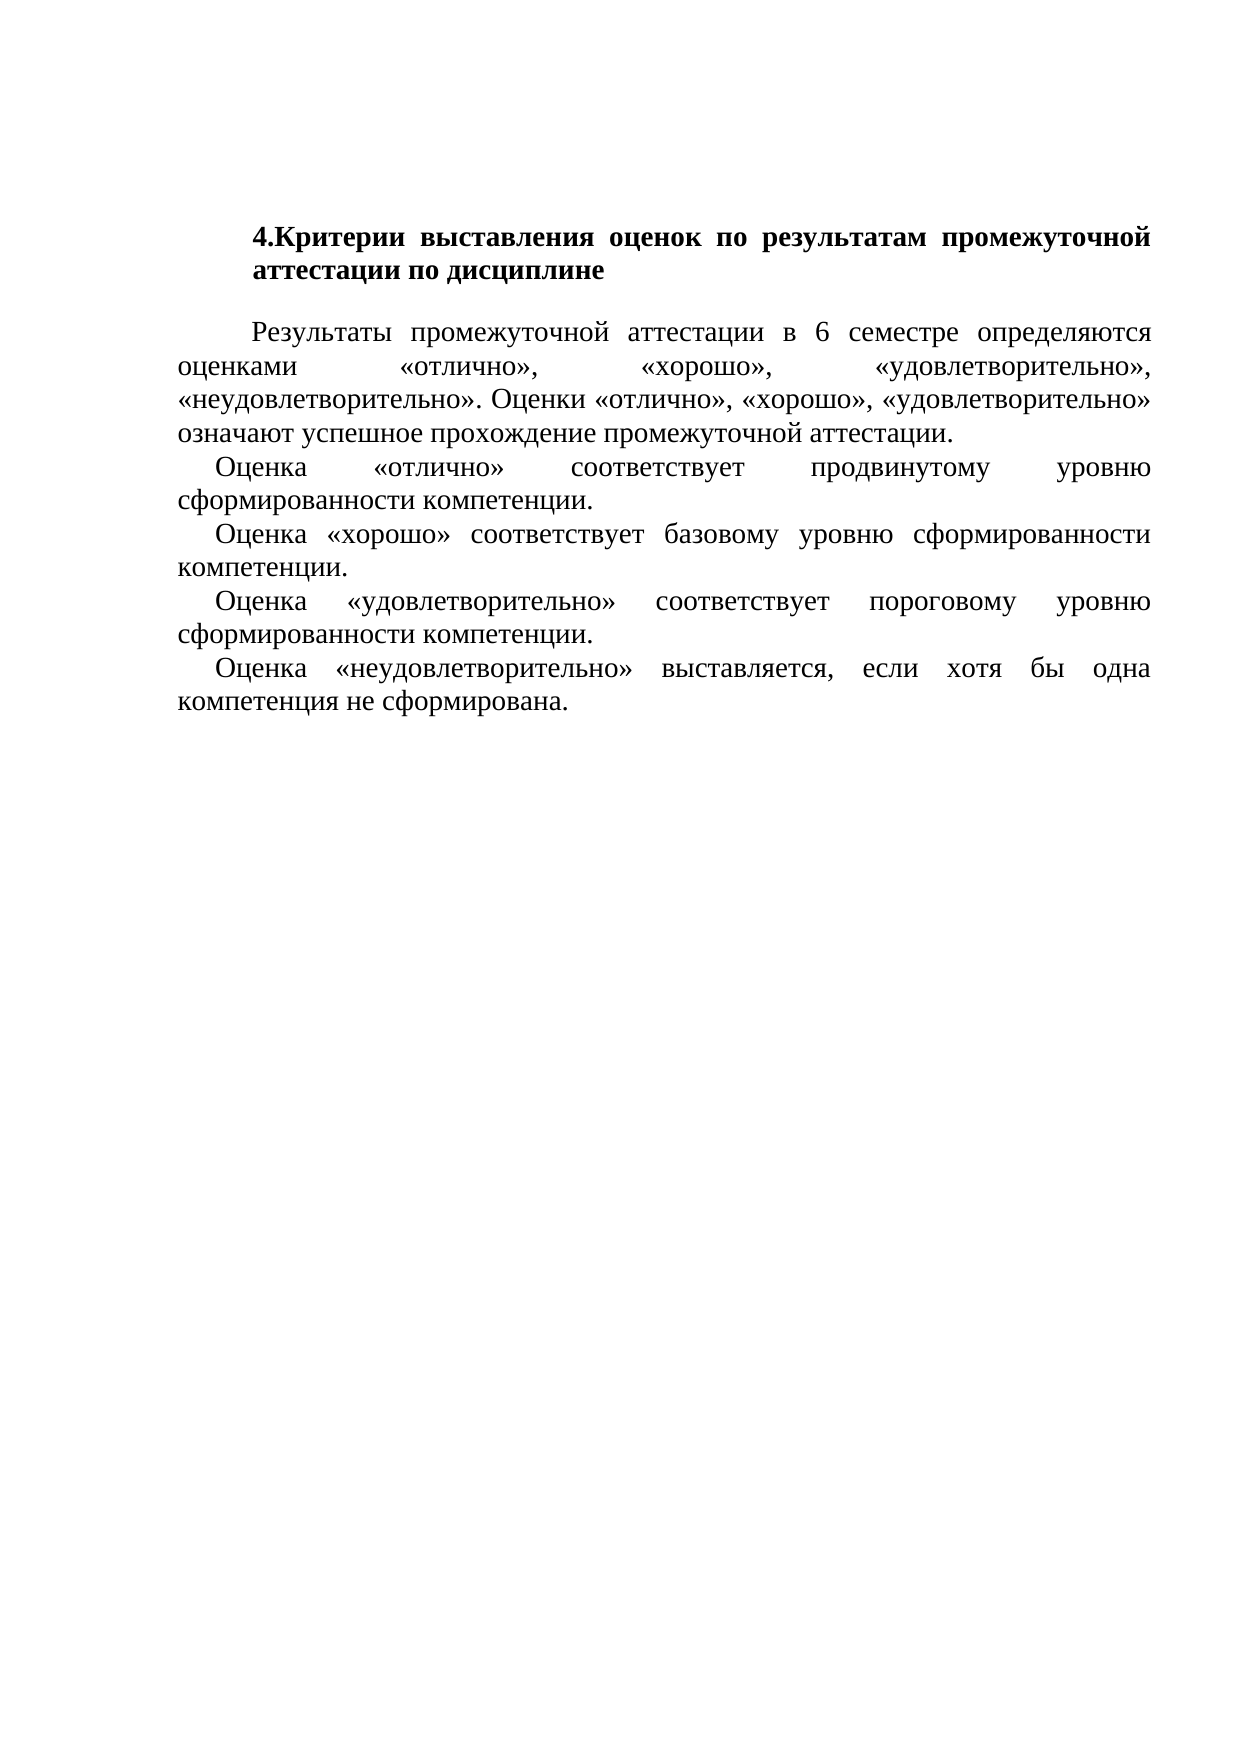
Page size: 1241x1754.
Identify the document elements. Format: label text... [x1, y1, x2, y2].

text Оценка «отлично» соответствует продвинутому уровню сформированности компетенции. [177, 449, 1152, 516]
text Оценка «удовлетворительно» соответствует пороговому уровню сформированности компетенции. [177, 583, 1152, 650]
text Результаты промежуточной аттестации в 6 семестре определяются оценками «отлично», «хорошо», «удовлетворительно», «неудовлетворительно». Оценки «отлично», «хорошо», «удовлетворительно» означают успешное прохождение промежуточной аттестации. [177, 314, 1152, 449]
text Оценка «хорошо» соответствует базовому уровню сформированности компетенции. [177, 516, 1152, 583]
text Оценка «неудовлетворительно» выставляется, если хотя бы одна компетенция не сформирована. [177, 650, 1152, 717]
text 4.Критерии выставления оценок по результатам промежуточной аттестации по дисциплине [252, 219, 1152, 286]
